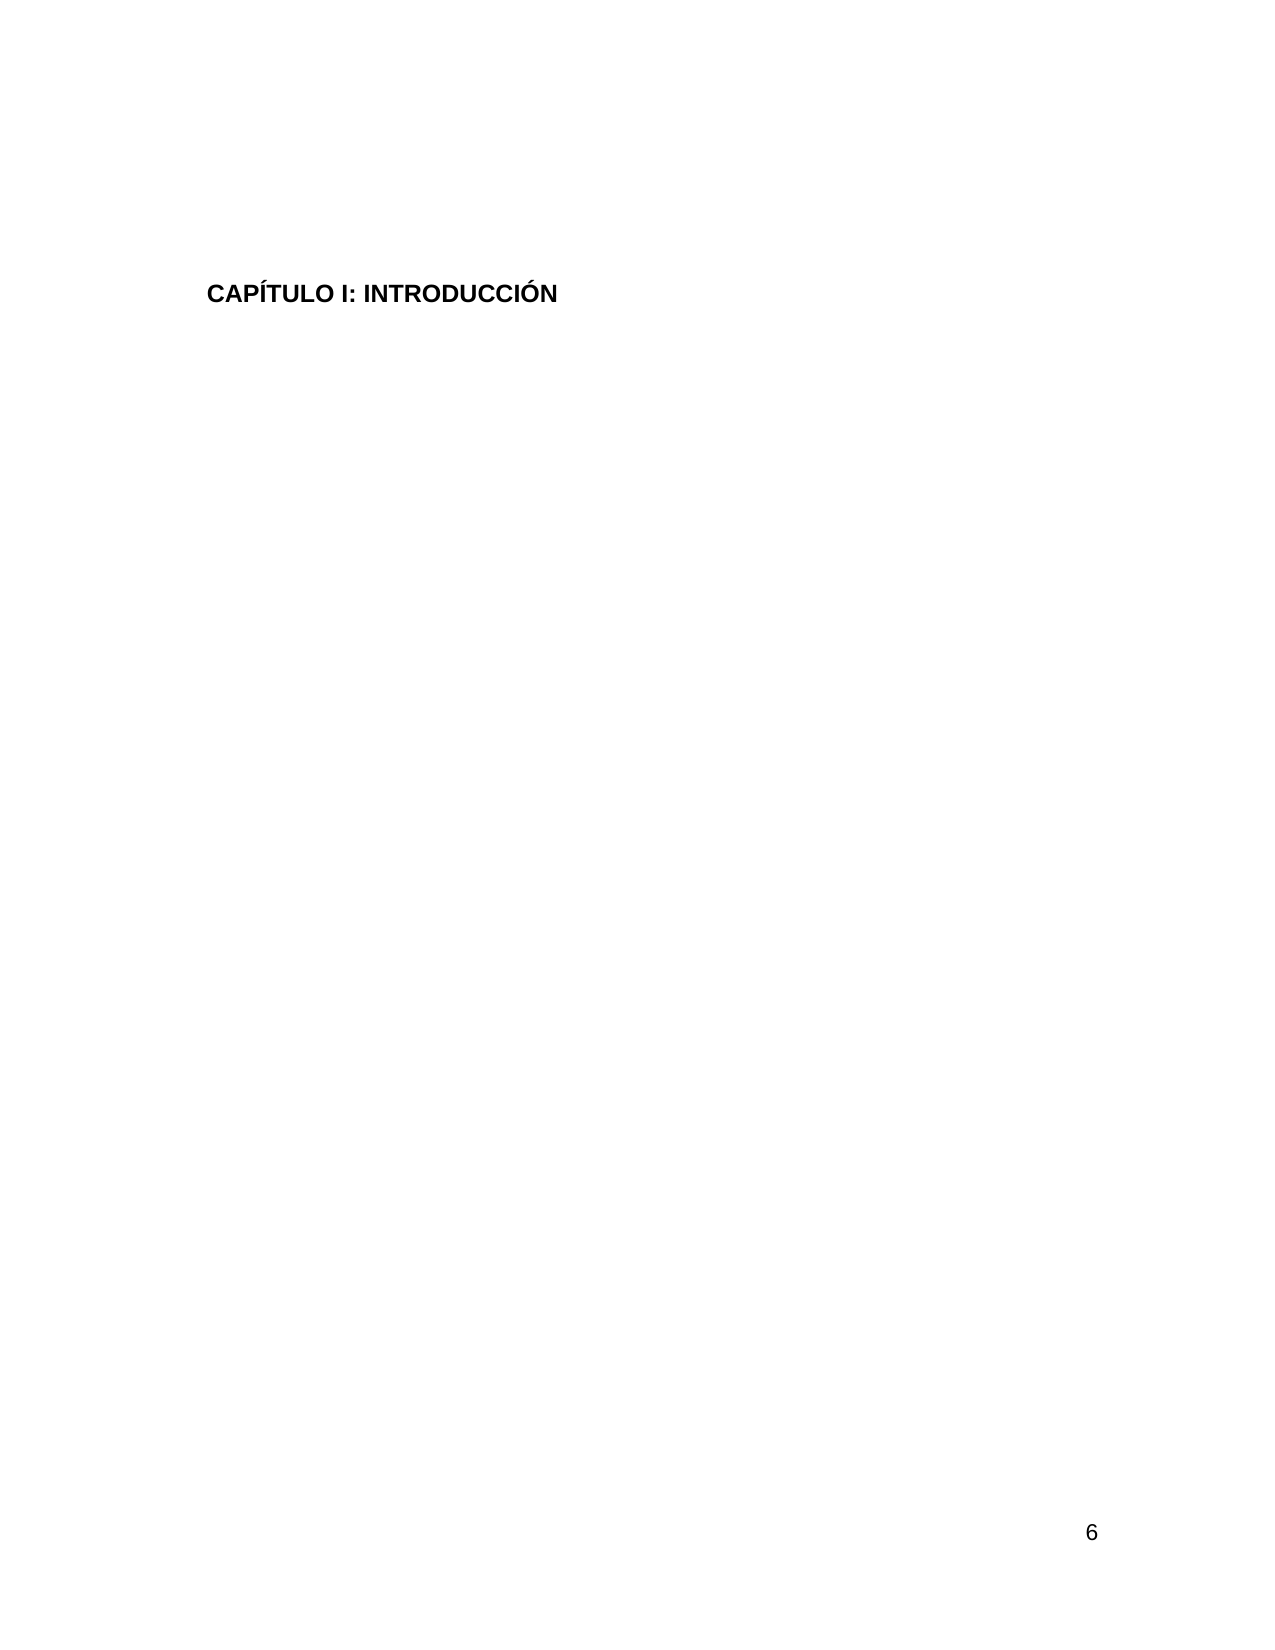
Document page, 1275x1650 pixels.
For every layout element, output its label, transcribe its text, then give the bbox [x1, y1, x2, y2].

subtitle CAPÍTULO I: INTRODUCCIÓN [207, 279, 1098, 308]
